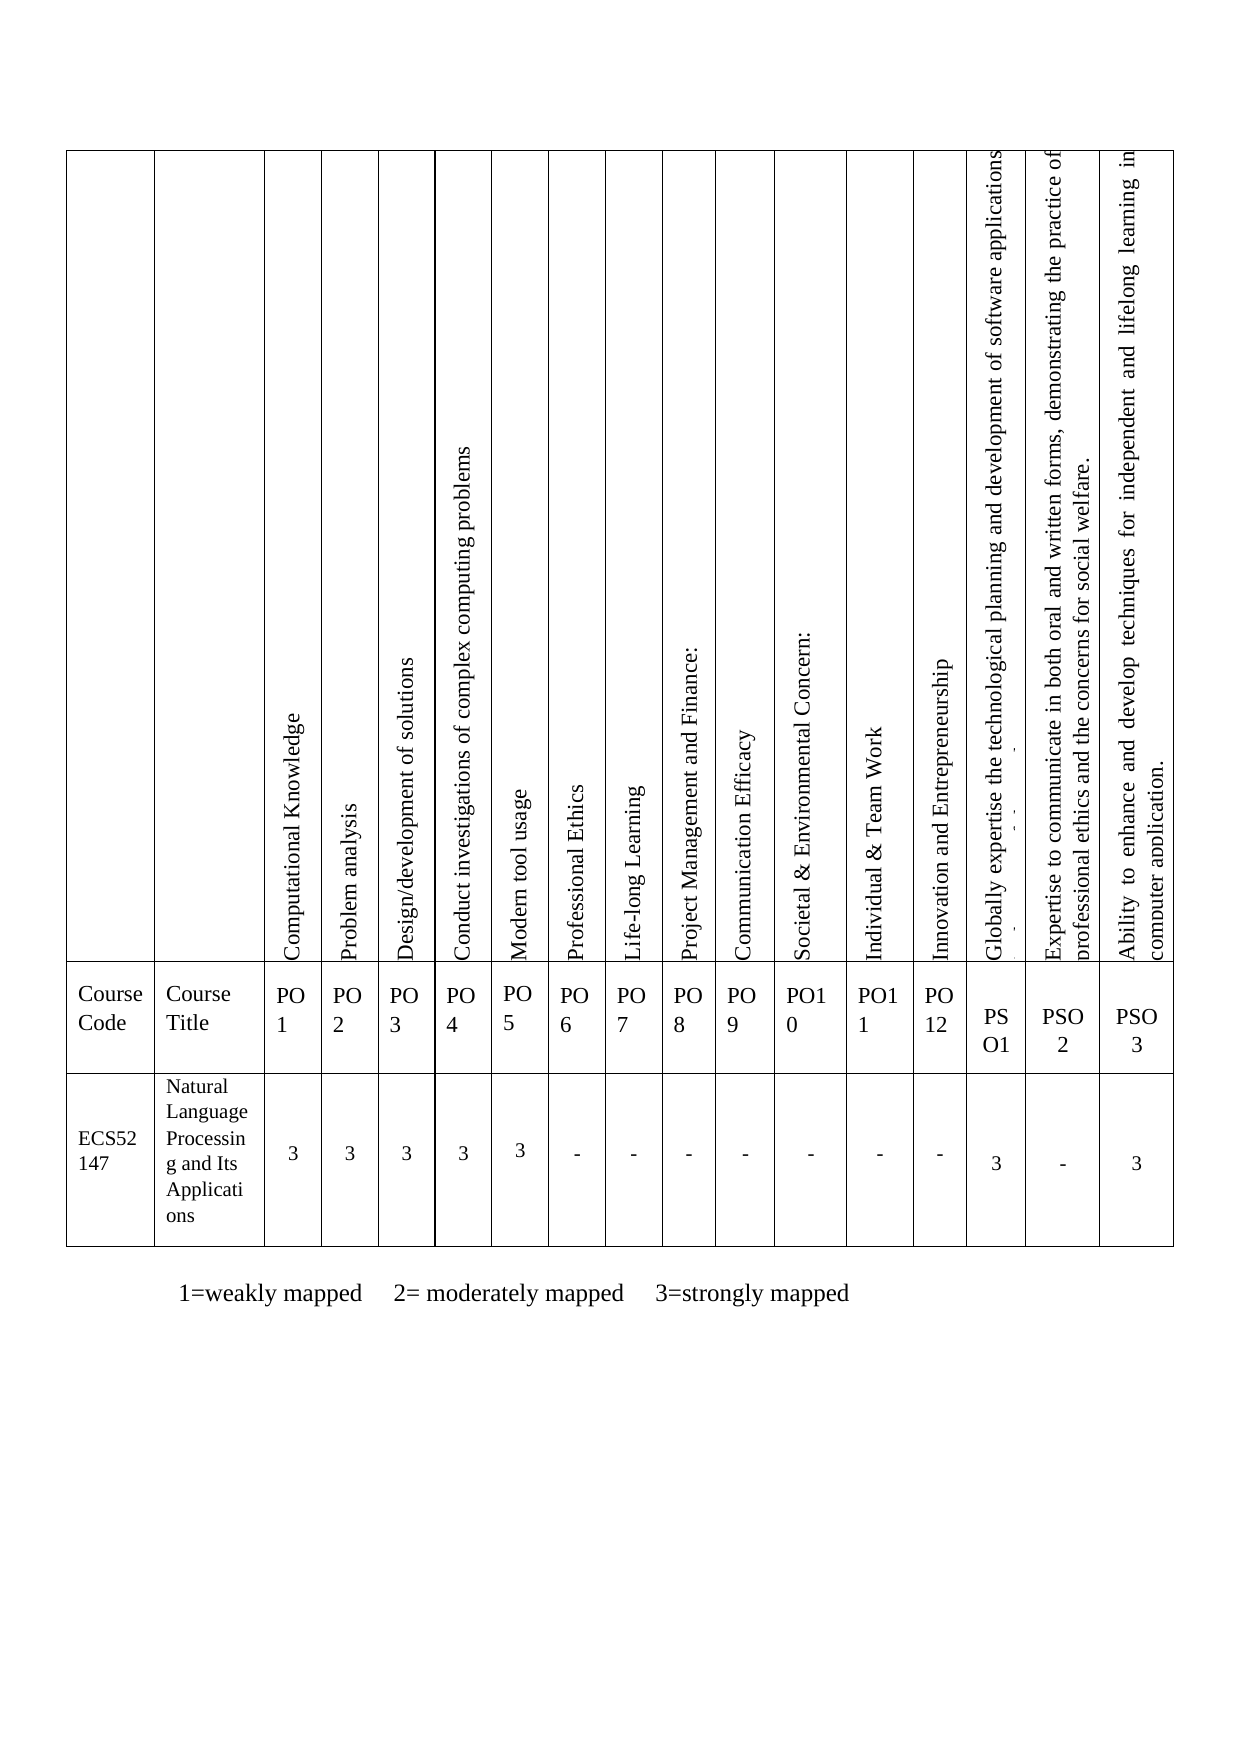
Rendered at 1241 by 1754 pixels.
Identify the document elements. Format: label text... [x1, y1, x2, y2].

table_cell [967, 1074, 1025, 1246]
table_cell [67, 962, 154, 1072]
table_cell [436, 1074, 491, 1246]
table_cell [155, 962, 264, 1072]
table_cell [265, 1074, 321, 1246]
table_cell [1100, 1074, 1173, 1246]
text 1=weakly mapped 2= moderately mapped 3=strongly mapped [178, 1278, 1090, 1307]
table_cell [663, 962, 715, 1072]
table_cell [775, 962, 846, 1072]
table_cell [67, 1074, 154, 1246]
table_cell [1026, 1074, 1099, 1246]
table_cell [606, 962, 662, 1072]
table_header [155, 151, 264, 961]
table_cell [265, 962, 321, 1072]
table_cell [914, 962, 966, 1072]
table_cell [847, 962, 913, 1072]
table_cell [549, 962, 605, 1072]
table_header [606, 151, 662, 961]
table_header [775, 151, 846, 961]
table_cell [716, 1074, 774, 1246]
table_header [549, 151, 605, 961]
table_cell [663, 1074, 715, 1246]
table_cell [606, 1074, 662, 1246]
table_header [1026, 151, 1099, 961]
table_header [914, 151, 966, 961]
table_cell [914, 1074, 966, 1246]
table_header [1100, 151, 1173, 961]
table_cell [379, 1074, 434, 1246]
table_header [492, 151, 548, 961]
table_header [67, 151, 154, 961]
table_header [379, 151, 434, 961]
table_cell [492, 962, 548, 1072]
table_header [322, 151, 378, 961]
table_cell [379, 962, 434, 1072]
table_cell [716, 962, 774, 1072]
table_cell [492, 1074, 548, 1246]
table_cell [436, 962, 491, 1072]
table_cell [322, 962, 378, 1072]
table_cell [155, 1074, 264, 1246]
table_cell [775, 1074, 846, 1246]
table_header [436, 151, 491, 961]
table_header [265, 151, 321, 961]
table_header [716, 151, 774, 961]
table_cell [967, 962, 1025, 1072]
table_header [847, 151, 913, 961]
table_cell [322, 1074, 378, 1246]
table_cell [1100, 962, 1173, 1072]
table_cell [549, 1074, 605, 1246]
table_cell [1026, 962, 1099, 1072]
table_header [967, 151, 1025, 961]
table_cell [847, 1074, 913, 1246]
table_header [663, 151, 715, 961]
